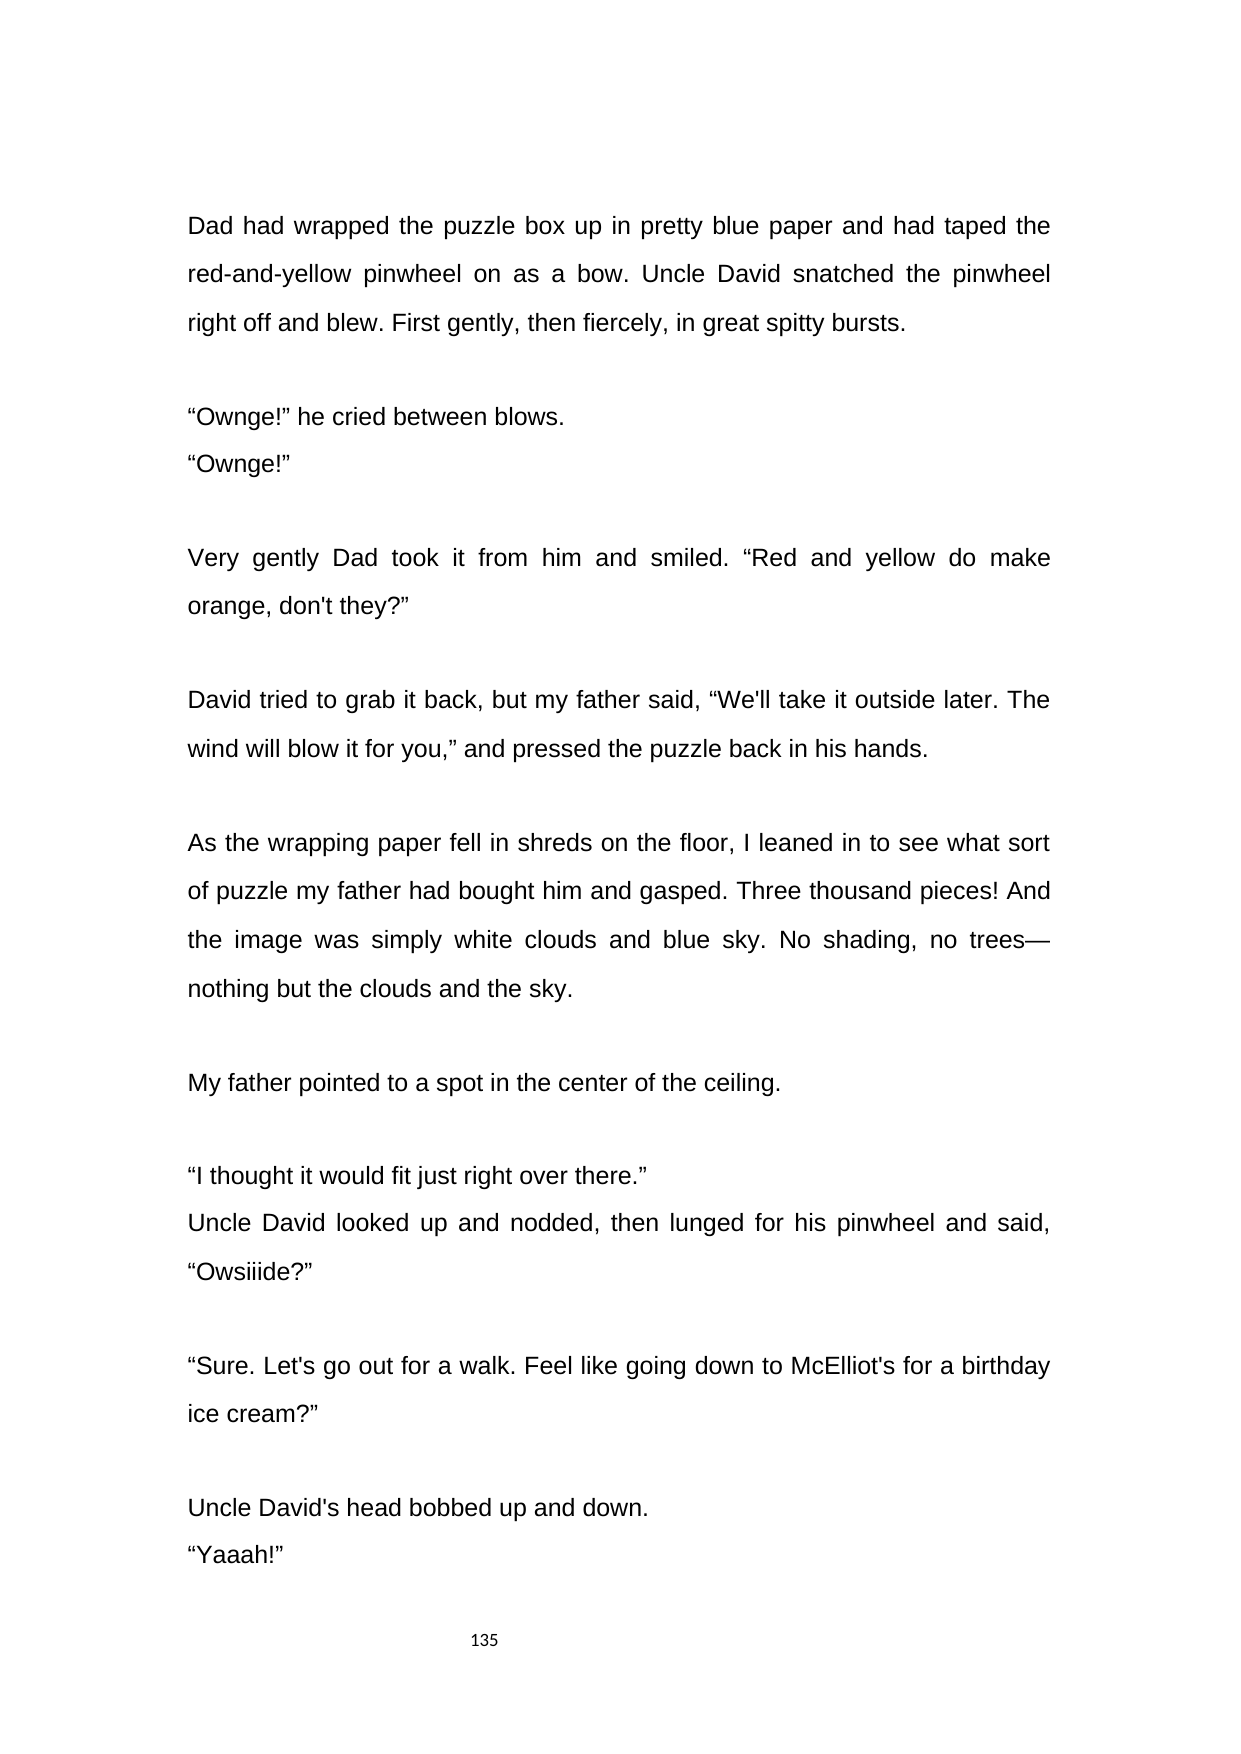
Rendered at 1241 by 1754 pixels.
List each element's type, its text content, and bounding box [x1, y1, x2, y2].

text “Ownge!” [187, 447, 1053, 479]
text Uncle David looked up and nodded, then lunged for his pinwheel and said, “Owsiiide?” [187, 1206, 1053, 1288]
text “Ownge!” he cried between blows. [187, 400, 1053, 433]
text My father pointed to a spot in the center of the ceiling. [187, 1066, 1053, 1098]
text David tried to grab it back, but my father said, “We'll take it outside later. The wind will blow it for you,” and pressed the puzzle back in his hands. [187, 683, 1053, 764]
text Dad had wrapped the puzzle box up in pretty blue paper and had taped the red-and-yellow pinwheel on as a bow. Uncle David snatched the pinwheel right off and blew. First gently, then fiercely, in great spitty bursts. [187, 209, 1053, 339]
text Uncle David's head bobbed up and down. [187, 1491, 1053, 1524]
text “I thought it would fit just right over there.” [187, 1159, 1053, 1192]
text “Yaaah!” [187, 1538, 1053, 1571]
text “Sure. Let's go out for a walk. Feel like going down to McElliot's for a birthday ice cream?” [187, 1349, 1053, 1430]
text Very gently Dad took it from him and smiled. “Red and yellow do make orange, don't they?” [187, 541, 1053, 622]
text As the wrapping paper fell in shreds on the floor, I leaned in to see what sort of puzzle my father had bought him and gasped. Three thousand pieces! And the image was simply white clouds and blue sky. No shading, no trees—nothing but the clouds and the sky. [187, 826, 1053, 1004]
